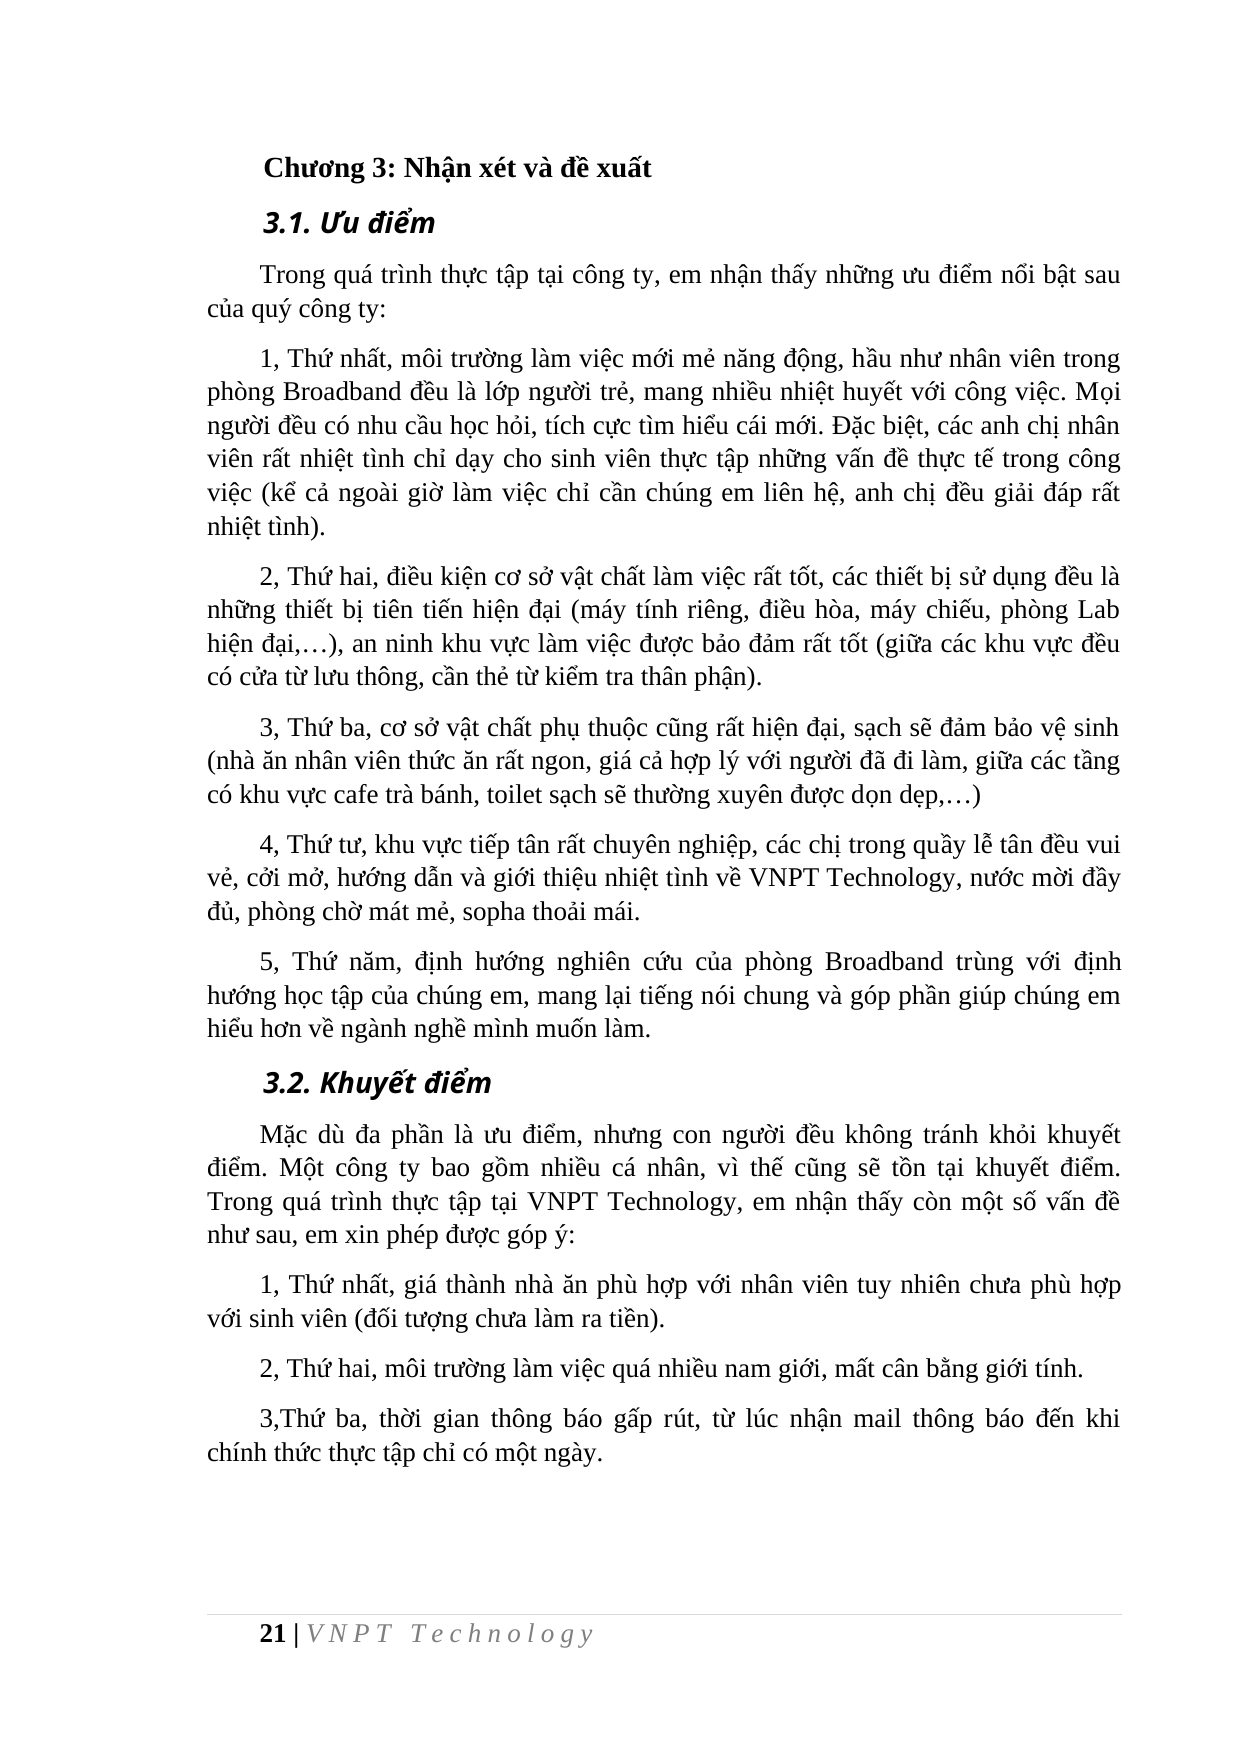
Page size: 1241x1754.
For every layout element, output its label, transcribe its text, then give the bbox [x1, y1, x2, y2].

text 2, Thứ hai, điều kiện cơ sở vật chất làm việc rất tốt, các thiết bị sử dụng đều là những thiết bị tiên tiến hiện đại (máy tính riêng, điều hòa, máy chiếu, phòng Lab hiện đại,…), an ninh khu vực làm việc được bảo đảm rất tốt (giữa các khu vực đều có cửa từ lưu thông, cần thẻ từ kiểm tra thân phận). [207, 560, 1122, 692]
text 3, Thứ ba, cơ sở vật chất phụ thuộc cũng rất hiện đại, sạch sẽ đảm bảo vệ sinh (nhà ăn nhân viên thức ăn rất ngon, giá cả hợp lý với người đã đi làm, giữa các tầng có khu vực cafe trà bánh, toilet sạch sẽ thường xuyên được dọn dẹp,…) [207, 711, 1122, 809]
text 1, Thứ nhất, giá thành nhà ăn phù hợp với nhân viên tuy nhiên chưa phù hợp với sinh viên (đối tượng chưa làm ra tiền). [207, 1269, 1122, 1333]
text 1, Thứ nhất, môi trường làm việc mới mẻ năng động, hầu như nhân viên trong phòng Broadband đều là lớp người trẻ, mang nhiều nhiệt huyết với công việc. Mọi người đều có nhu cầu học hỏi, tích cực tìm hiểu cái mới. Đặc biệt, các anh chị nhân viên rất nhiệt tình chỉ dạy cho sinh viên thực tập những vấn đề thực tế trong công việc (kể cả ngoài giờ làm việc chỉ cần chúng em liên hệ, anh chị đều giải đáp rất nhiệt tình). [207, 342, 1122, 541]
text Mặc dù đa phần là ưu điểm, nhưng con người đều không tránh khỏi khuyết điểm. Một công ty bao gồm nhiều cá nhân, vì thế cũng sẽ tồn tại khuyết điểm. Trong quá trình thực tập tại VNPT Technology, em nhận thấy còn một số vấn đề như sau, em xin phép được góp ý: [207, 1118, 1122, 1249]
text 2, Thứ hai, môi trường làm việc quá nhiều nam giới, mất cân bằng giới tính. [207, 1352, 1122, 1383]
subtitle Chương 3: Nhận xét và đề xuất [207, 150, 1122, 183]
text 5, Thứ năm, định hướng nghiên cứu của phòng Broadband trùng với định hướng học tập của chúng em, mang lại tiếng nói chung và góp phần giúp chúng em hiểu hơn về ngành nghề mình muốn làm. [207, 945, 1122, 1043]
text Trong quá trình thực tập tại công ty, em nhận thấy những ưu điểm nổi bật sau của quý công ty: [207, 258, 1122, 323]
subtitle 3.2. Khuyết điểm [263, 1062, 1122, 1102]
text 4, Thứ tư, khu vực tiếp tân rất chuyên nghiệp, các chị trong quầy lễ tân đều vui vẻ, cởi mở, hướng dẫn và giới thiệu nhiệt tình về VNPT Technology, nước mời đầy đủ, phòng chờ mát mẻ, sopha thoải mái. [207, 828, 1122, 926]
text 3,Thứ ba, thời gian thông báo gấp rút, từ lúc nhận mail thông báo đến khi chính thức thực tập chỉ có một ngày. [207, 1403, 1122, 1467]
subtitle 3.1. Ưu điểm [263, 203, 1122, 242]
